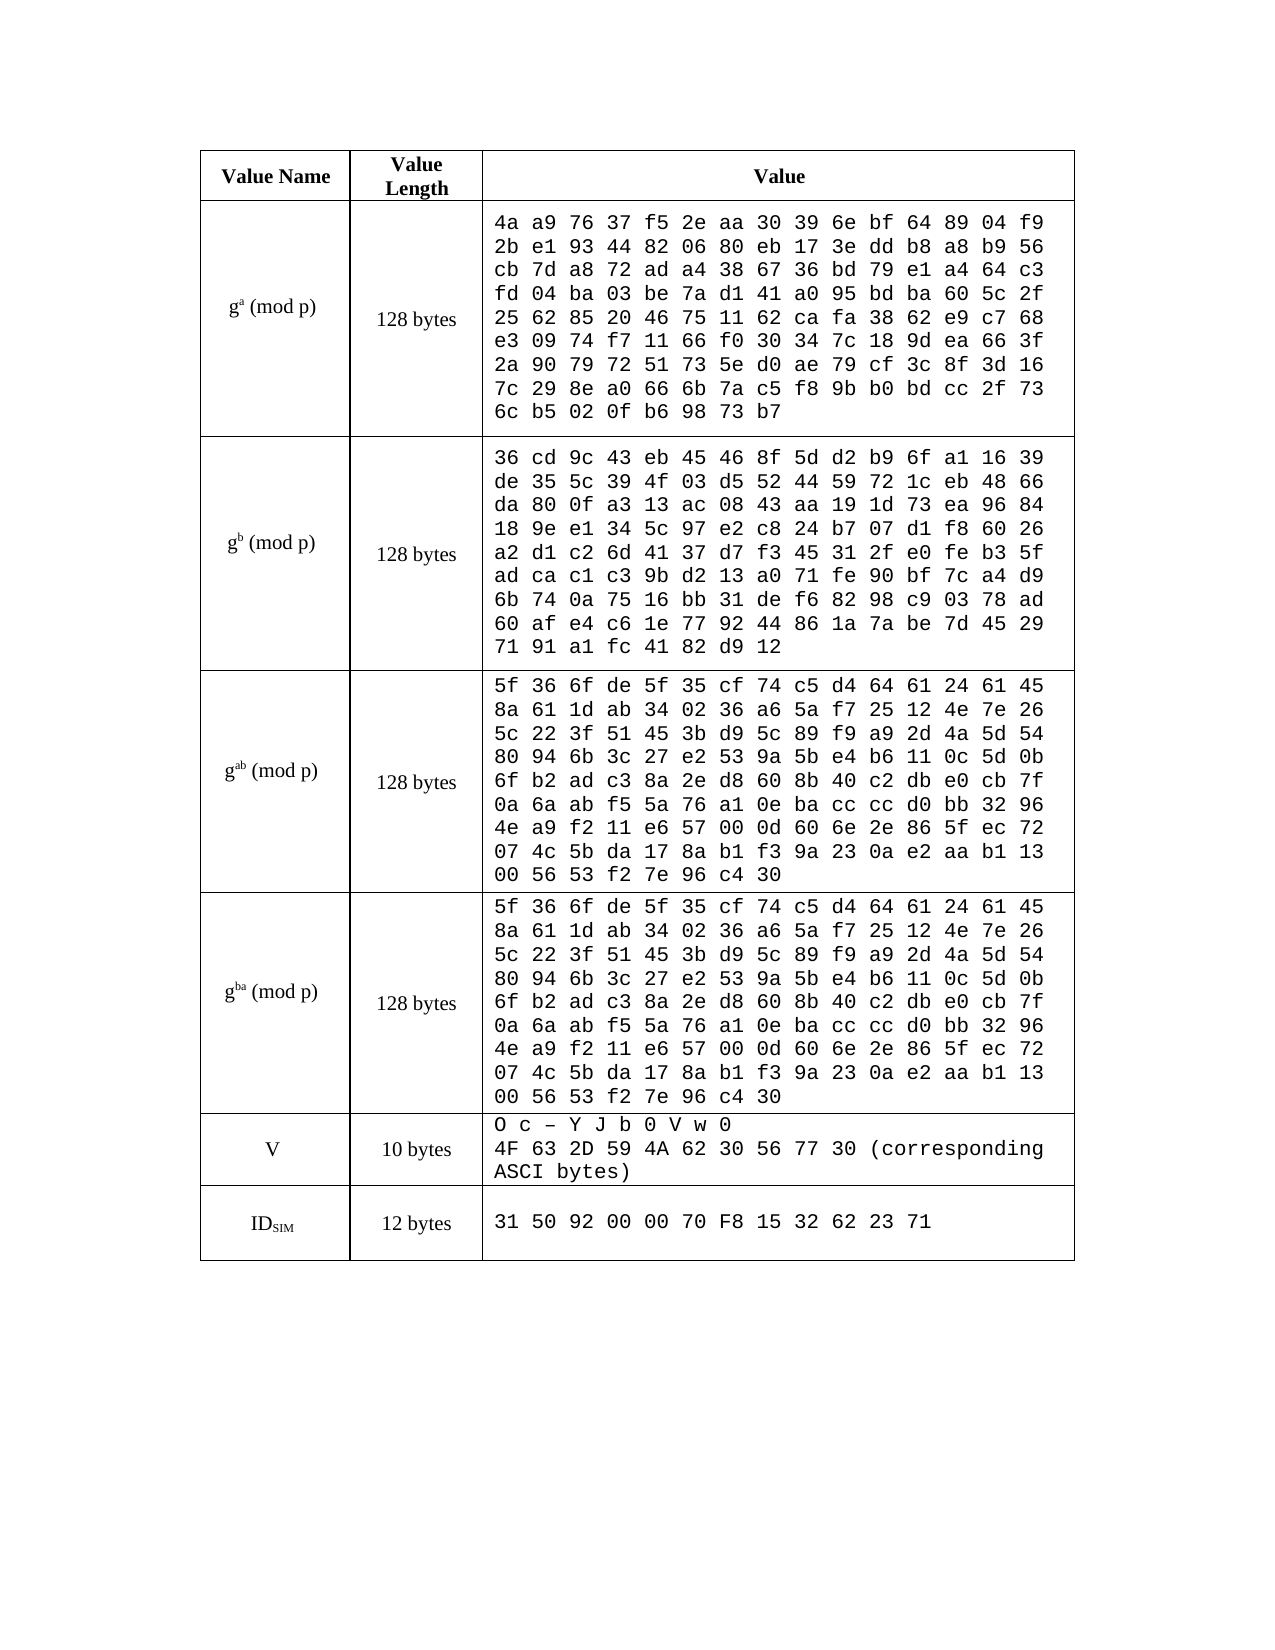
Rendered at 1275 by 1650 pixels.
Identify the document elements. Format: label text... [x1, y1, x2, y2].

table_cell 31 50 92 00 00 70 F8 15 32 62 23 71 [483, 1186, 1074, 1259]
table_cell 36 cd 9c 43 eb 45 46 8f 5d d2 b9 6f a1 16 39 de 35 5c 39 4f 03 d5 52 44 59 72 1c eb 48 66 da 80 0f a3 13 ac 08 43 aa 19 1d 73 ea 96 84 18 9e e1 34 5c 97 e2 c8 24 b7 07 d1 f8 60 26 a2 d1 c2 6d 41 37 d7 f3 45 31 2f e0 fe b3 5f ad ca c1 c3 9b d2 13 a0 71 fe 90 bf 7c a4 d9 6b 74 0a 75 16 bb 31 de f6 82 98 c9 03 78 ad 60 af e4 c6 1e 77 92 44 86 1a 7a be 7d 45 29 71 91 a1 fc 41 82 d9 12 [483, 437, 1074, 670]
table_cell gba (mod p) [201, 893, 349, 1113]
table_cell ga (mod p) [201, 201, 349, 436]
table_cell 12 bytes [351, 1186, 482, 1259]
table_cell gab (mod p) [201, 671, 349, 892]
table_cell 5f 36 6f de 5f 35 cf 74 c5 d4 64 61 24 61 45 8a 61 1d ab 34 02 36 a6 5a f7 25 12 4e 7e 26 5c 22 3f 51 45 3b d9 5c 89 f9 a9 2d 4a 5d 54 80 94 6b 3c 27 e2 53 9a 5b e4 b6 11 0c 5d 0b 6f b2 ad c3 8a 2e d8 60 8b 40 c2 db e0 cb 7f 0a 6a ab f5 5a 76 a1 0e ba cc cc d0 bb 32 96 4e a9 f2 11 e6 57 00 0d 60 6e 2e 86 5f ec 72 07 4c 5b da 17 8a b1 f3 9a 23 0a e2 aa b1 13 00 56 53 f2 7e 96 c4 30 [483, 671, 1074, 892]
table_cell O c – Y J b 0 V w 0 4F 63 2D 59 4A 62 30 56 77 30 (corresponding ASCI bytes) [483, 1114, 1074, 1185]
table_cell 128 bytes [351, 893, 482, 1113]
table_cell 128 bytes [351, 671, 482, 892]
table_cell 128 bytes [351, 437, 482, 670]
table_header Value Name [201, 151, 349, 200]
table_header Value [483, 151, 1074, 200]
table_cell V [201, 1114, 349, 1185]
table_cell 4a a9 76 37 f5 2e aa 30 39 6e bf 64 89 04 f9 2b e1 93 44 82 06 80 eb 17 3e dd b8 a8 b9 56 cb 7d a8 72 ad a4 38 67 36 bd 79 e1 a4 64 c3 fd 04 ba 03 be 7a d1 41 a0 95 bd ba 60 5c 2f 25 62 85 20 46 75 11 62 ca fa 38 62 e9 c7 68 e3 09 74 f7 11 66 f0 30 34 7c 18 9d ea 66 3f 2a 90 79 72 51 73 5e d0 ae 79 cf 3c 8f 3d 16 7c 29 8e a0 66 6b 7a c5 f8 9b b0 bd cc 2f 73 6c b5 02 0f b6 98 73 b7 [483, 201, 1074, 436]
table_cell 128 bytes [351, 201, 482, 436]
table_header Value Length [351, 151, 482, 200]
table_cell IDSIM [201, 1186, 349, 1259]
table_cell 5f 36 6f de 5f 35 cf 74 c5 d4 64 61 24 61 45 8a 61 1d ab 34 02 36 a6 5a f7 25 12 4e 7e 26 5c 22 3f 51 45 3b d9 5c 89 f9 a9 2d 4a 5d 54 80 94 6b 3c 27 e2 53 9a 5b e4 b6 11 0c 5d 0b 6f b2 ad c3 8a 2e d8 60 8b 40 c2 db e0 cb 7f 0a 6a ab f5 5a 76 a1 0e ba cc cc d0 bb 32 96 4e a9 f2 11 e6 57 00 0d 60 6e 2e 86 5f ec 72 07 4c 5b da 17 8a b1 f3 9a 23 0a e2 aa b1 13 00 56 53 f2 7e 96 c4 30 [483, 893, 1074, 1113]
table_cell gb (mod p) [201, 437, 349, 670]
table_cell 10 bytes [351, 1114, 482, 1185]
